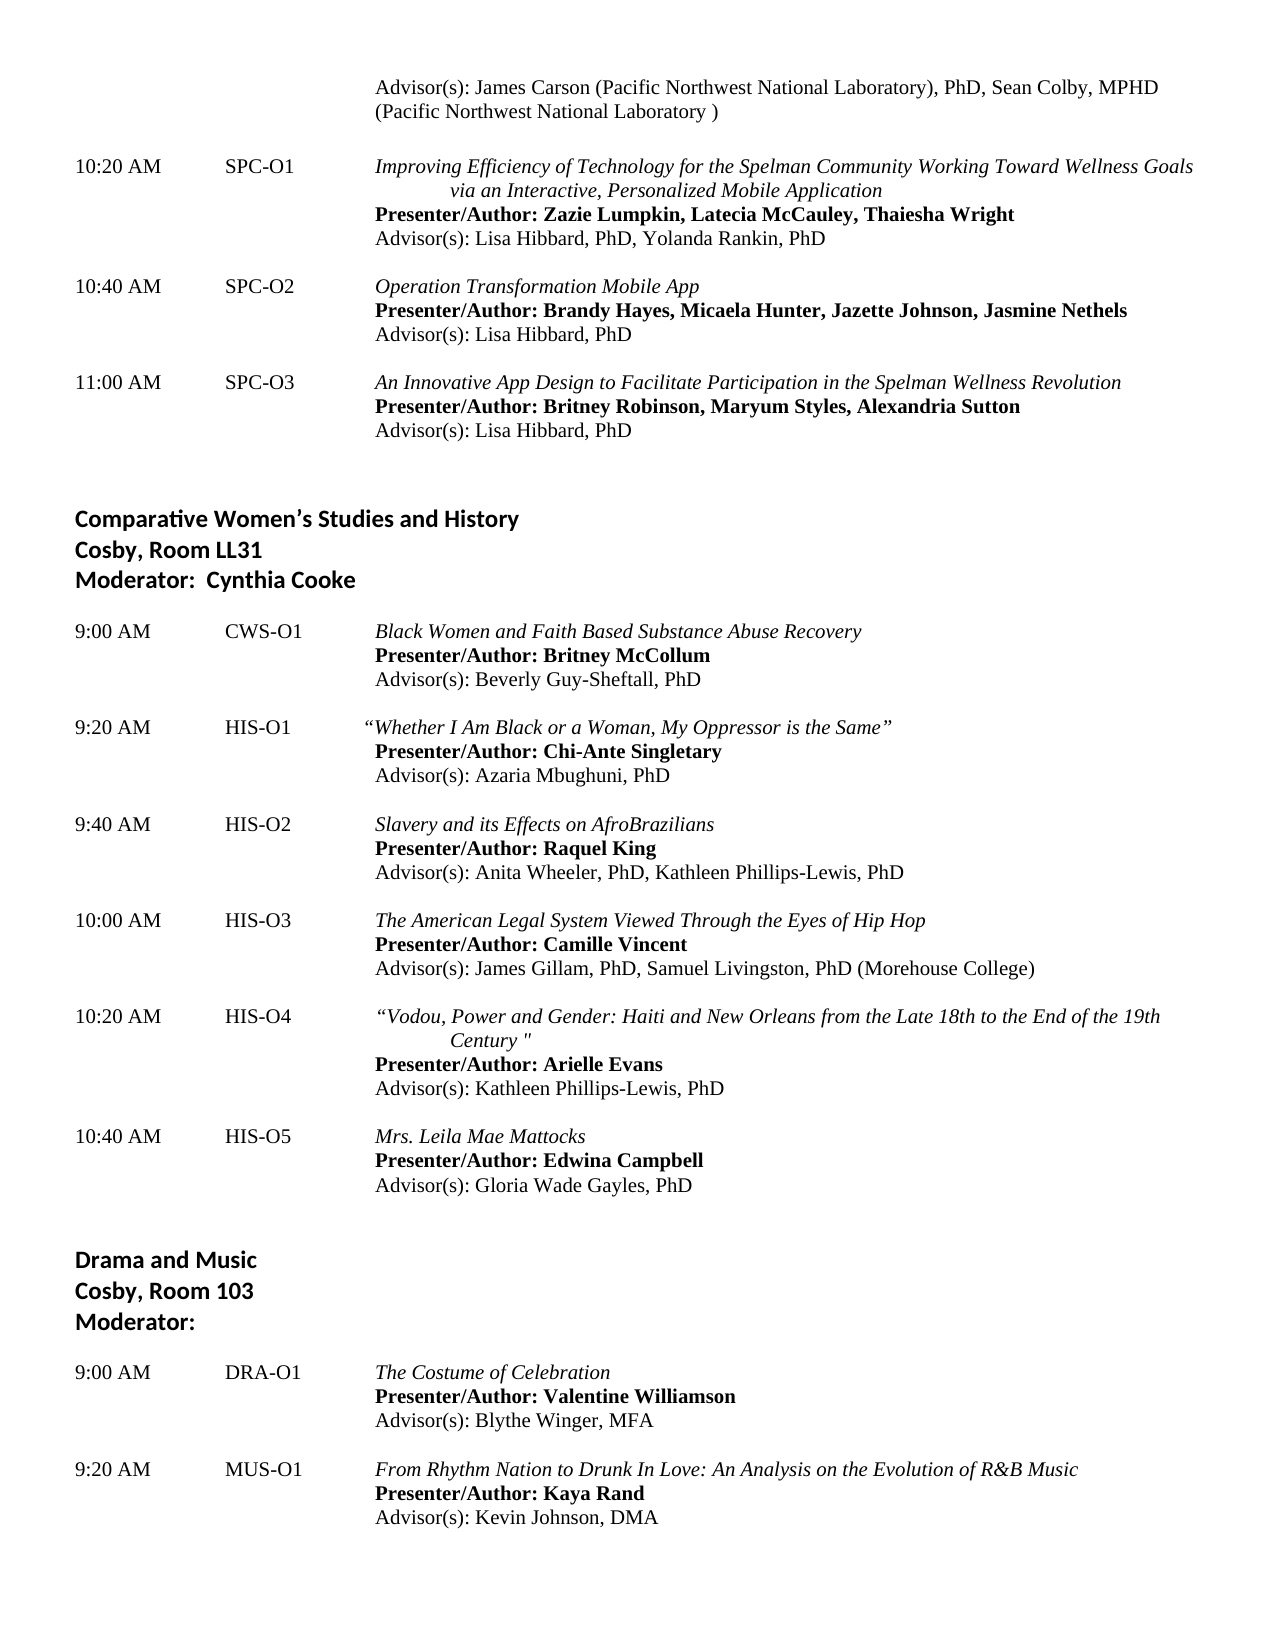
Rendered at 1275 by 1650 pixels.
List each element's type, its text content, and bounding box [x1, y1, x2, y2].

text Presenter/Author: Valentine Williamson [375, 1384, 1200, 1408]
text 11:00 AM SPC-O3 An Innovative App Design to Facilitate Participation in the Spelman Wellness Revolution [75, 370, 1200, 394]
text 9:20 AM HIS-O1 “Whether I Am Black or a Woman, My Oppressor is the Same” [75, 715, 1200, 739]
text 10:20 AM SPC-O1 Improving Efficiency of Technology for the Spelman Community Working Toward Wellness Goals via an Interactive, Personalized Mobile Application [75, 154, 1200, 202]
text Advisor(s): Lisa Hibbard, PhD, Yolanda Rankin, PhD [375, 226, 1200, 250]
text Presenter/Author: Brandy Hayes, Micaela Hunter, Jazette Johnson, Jasmine Nethels [375, 298, 1200, 322]
text Presenter/Author: Chi-Ante Singletary [375, 739, 1200, 763]
text Presenter/Author: Camille Vincent [375, 932, 1200, 956]
text Advisor(s): James Carson (Pacific Northwest National Laboratory), PhD, Sean Colby, MPHD (Pacific Northwest National Laboratory ) [375, 75, 1200, 123]
text Advisor(s): Beverly Guy-Sheftall, PhD [375, 667, 1200, 691]
text Advisor(s): Azaria Mbughuni, PhD [375, 763, 1200, 787]
text Drama and Music [75, 1245, 1200, 1275]
text Moderator: Cynthia Cooke [75, 564, 1200, 595]
text Presenter/Author: Zazie Lumpkin, Latecia McCauley, Thaiesha Wright [375, 202, 1200, 226]
text Advisor(s): Gloria Wade Gayles, PhD [375, 1172, 1200, 1197]
text Presenter/Author: Raquel King [375, 836, 1200, 860]
text Advisor(s): Lisa Hibbard, PhD [375, 322, 1200, 346]
text 10:20 AM HIS-O4 “Vodou, Power and Gender: Haiti and New Orleans from the Late 18th to the End of the 19th Century " [75, 1004, 1200, 1052]
text 9:00 AM CWS-O1 Black Women and Faith Based Substance Abuse Recovery [75, 619, 1200, 643]
text Advisor(s): Anita Wheeler, PhD, Kathleen Phillips-Lewis, PhD [375, 860, 1200, 884]
text 9:40 AM HIS-O2 Slavery and its Effects on AfroBrazilians [75, 812, 1200, 836]
text 10:40 AM SPC-O2 Operation Transformation Mobile App [75, 274, 1200, 298]
text Presenter/Author: Britney Robinson, Maryum Styles, Alexandria Sutton [375, 394, 1200, 418]
text Cosby, Room 103 [75, 1275, 1200, 1306]
text Moderator: [75, 1306, 1200, 1336]
text Presenter/Author: Kaya Rand [375, 1481, 1200, 1505]
text Advisor(s): Kathleen Phillips-Lewis, PhD [375, 1076, 1200, 1100]
text Advisor(s): Kevin Johnson, DMA [375, 1505, 1200, 1529]
text Advisor(s): James Gillam, PhD, Samuel Livingston, PhD (Morehouse College) [375, 956, 1200, 980]
text 9:00 AM DRA-O1 The Costume of Celebration [75, 1360, 1200, 1384]
text Advisor(s): Blythe Winger, MFA [375, 1408, 1200, 1432]
text Advisor(s): Lisa Hibbard, PhD [375, 418, 1200, 442]
text Presenter/Author: Arielle Evans [375, 1052, 1200, 1076]
text Cosby, Room LL31 [75, 534, 1200, 564]
text 10:00 AM HIS-O3 The American Legal System Viewed Through the Eyes of Hip Hop [75, 908, 1200, 932]
text Presenter/Author: Edwina Campbell [375, 1148, 1200, 1172]
text Comparative Women’s Studies and History [75, 503, 1200, 534]
text Presenter/Author: Britney McCollum [375, 643, 1200, 667]
text 9:20 AM MUS-O1 From Rhythm Nation to Drunk In Love: An Analysis on the Evolution of R&B Music [75, 1457, 1200, 1481]
text 10:40 AM HIS-O5 Mrs. Leila Mae Mattocks [75, 1124, 1200, 1148]
